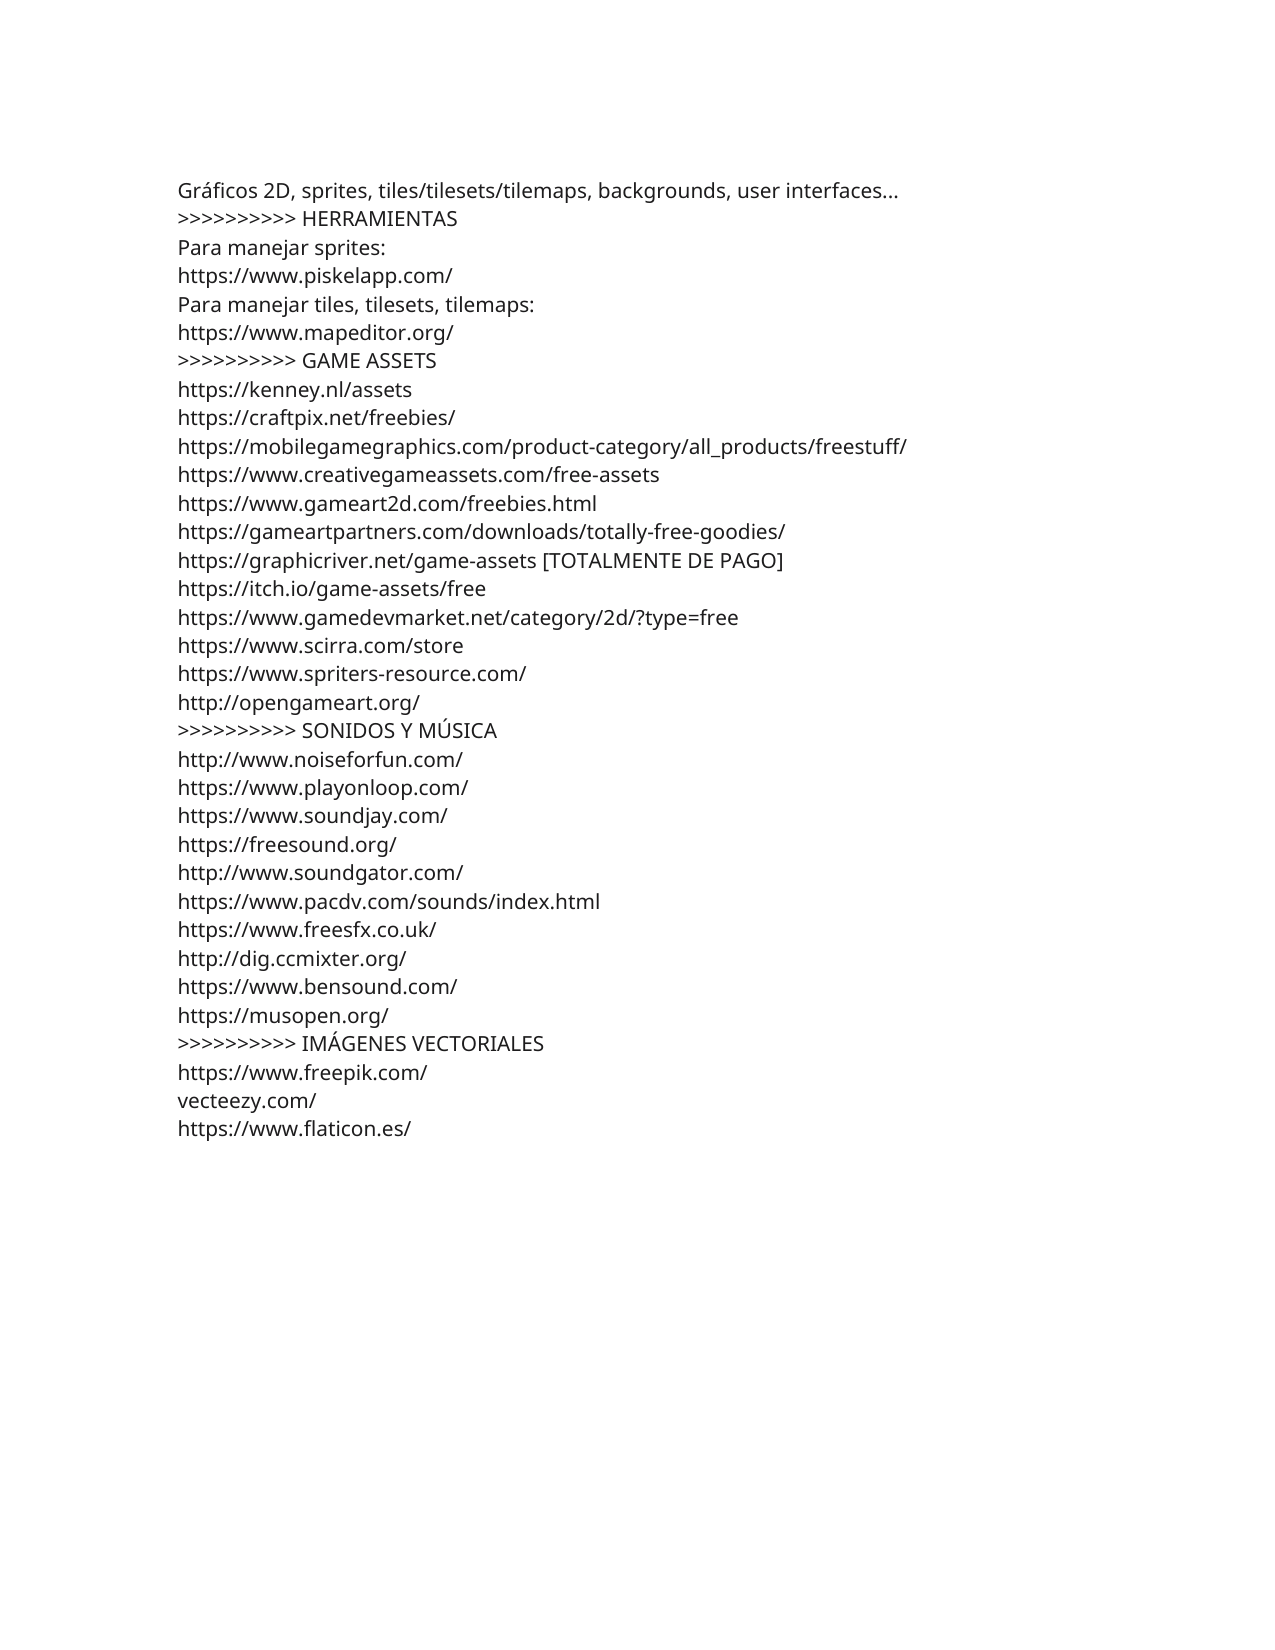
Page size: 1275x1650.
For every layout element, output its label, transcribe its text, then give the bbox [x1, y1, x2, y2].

text https://www.soundjay.com/ [177, 802, 1098, 830]
text https://itch.io/game-assets/free [177, 574, 1098, 603]
text >>>>>>>>>> IMÁGENES VECTORIALES [177, 1029, 1098, 1058]
text https://www.creativegameassets.com/free-assets [177, 460, 1098, 489]
text >>>>>>>>>> GAME ASSETS [177, 347, 1098, 375]
text https://mobilegamegraphics.com/product-category/all_products/freestuff/ [177, 432, 1098, 460]
text https://www.scirra.com/store [177, 631, 1098, 659]
text https://www.piskelapp.com/ [177, 261, 1098, 290]
text https://www.freepik.com/ [177, 1058, 1098, 1086]
text http://www.noiseforfun.com/ [177, 745, 1098, 773]
text http://opengameart.org/ [177, 688, 1098, 716]
text Para manejar sprites: [177, 233, 1098, 261]
text https://www.gamedevmarket.net/category/2d/?type=free [177, 603, 1098, 631]
text https://www.mapeditor.org/ [177, 318, 1098, 347]
text https://graphicriver.net/game-assets [TOTALMENTE DE PAGO] [177, 546, 1098, 574]
text https://freesound.org/ [177, 830, 1098, 858]
text https://www.gameart2d.com/freebies.html [177, 489, 1098, 517]
text https://www.playonloop.com/ [177, 773, 1098, 802]
text https://gameartpartners.com/downloads/totally-free-goodies/ [177, 517, 1098, 546]
text >>>>>>>>>> HERRAMIENTAS [177, 204, 1098, 233]
text Gráficos 2D, sprites, tiles/tilesets/tilemaps, backgrounds, user interfaces... [177, 176, 1098, 204]
text https://www.bensound.com/ [177, 972, 1098, 1001]
text https://www.spriters-resource.com/ [177, 659, 1098, 688]
text Para manejar tiles, tilesets, tilemaps: [177, 290, 1098, 318]
text https://www.pacdv.com/sounds/index.html [177, 887, 1098, 915]
text vecteezy.com/ [177, 1086, 1098, 1114]
text https://musopen.org/ [177, 1001, 1098, 1029]
text http://www.soundgator.com/ [177, 858, 1098, 887]
text https://www.flaticon.es/ [177, 1114, 1098, 1143]
text https://craftpix.net/freebies/ [177, 403, 1098, 432]
text http://dig.ccmixter.org/ [177, 944, 1098, 972]
text >>>>>>>>>> SONIDOS Y MÚSICA [177, 716, 1098, 745]
text https://kenney.nl/assets [177, 375, 1098, 403]
text https://www.freesfx.co.uk/ [177, 915, 1098, 944]
